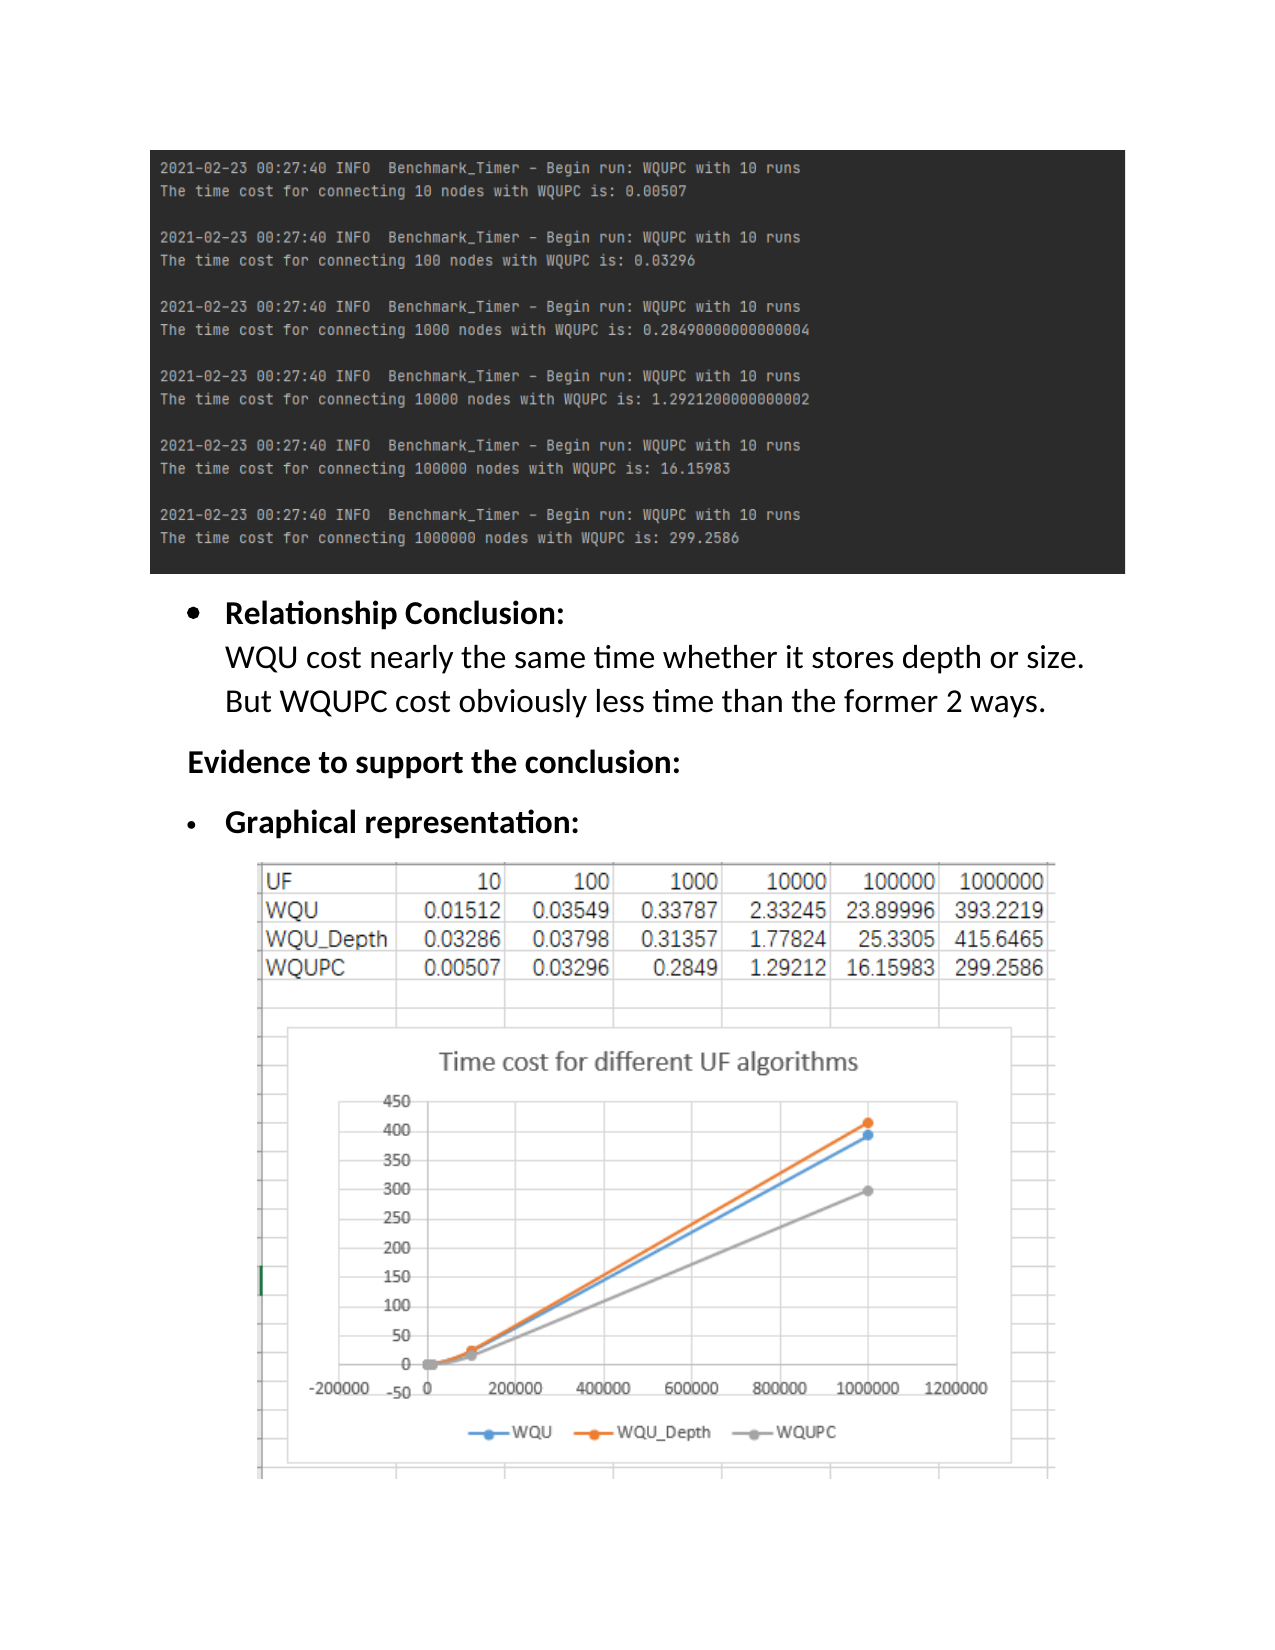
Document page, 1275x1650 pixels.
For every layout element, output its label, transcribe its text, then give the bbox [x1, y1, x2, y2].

picture [150, 150, 1125, 574]
list WQU cost nearly the same time whether it stores depth or size. But WQUPC cost obviously less time than the former 2 ways. [225, 636, 1125, 721]
list Graphical representation: [187, 801, 1125, 842]
list Relationship Conclusion: [187, 592, 1125, 633]
text Evidence to support the conclusion: [187, 741, 1125, 781]
picture [257, 862, 1056, 1479]
